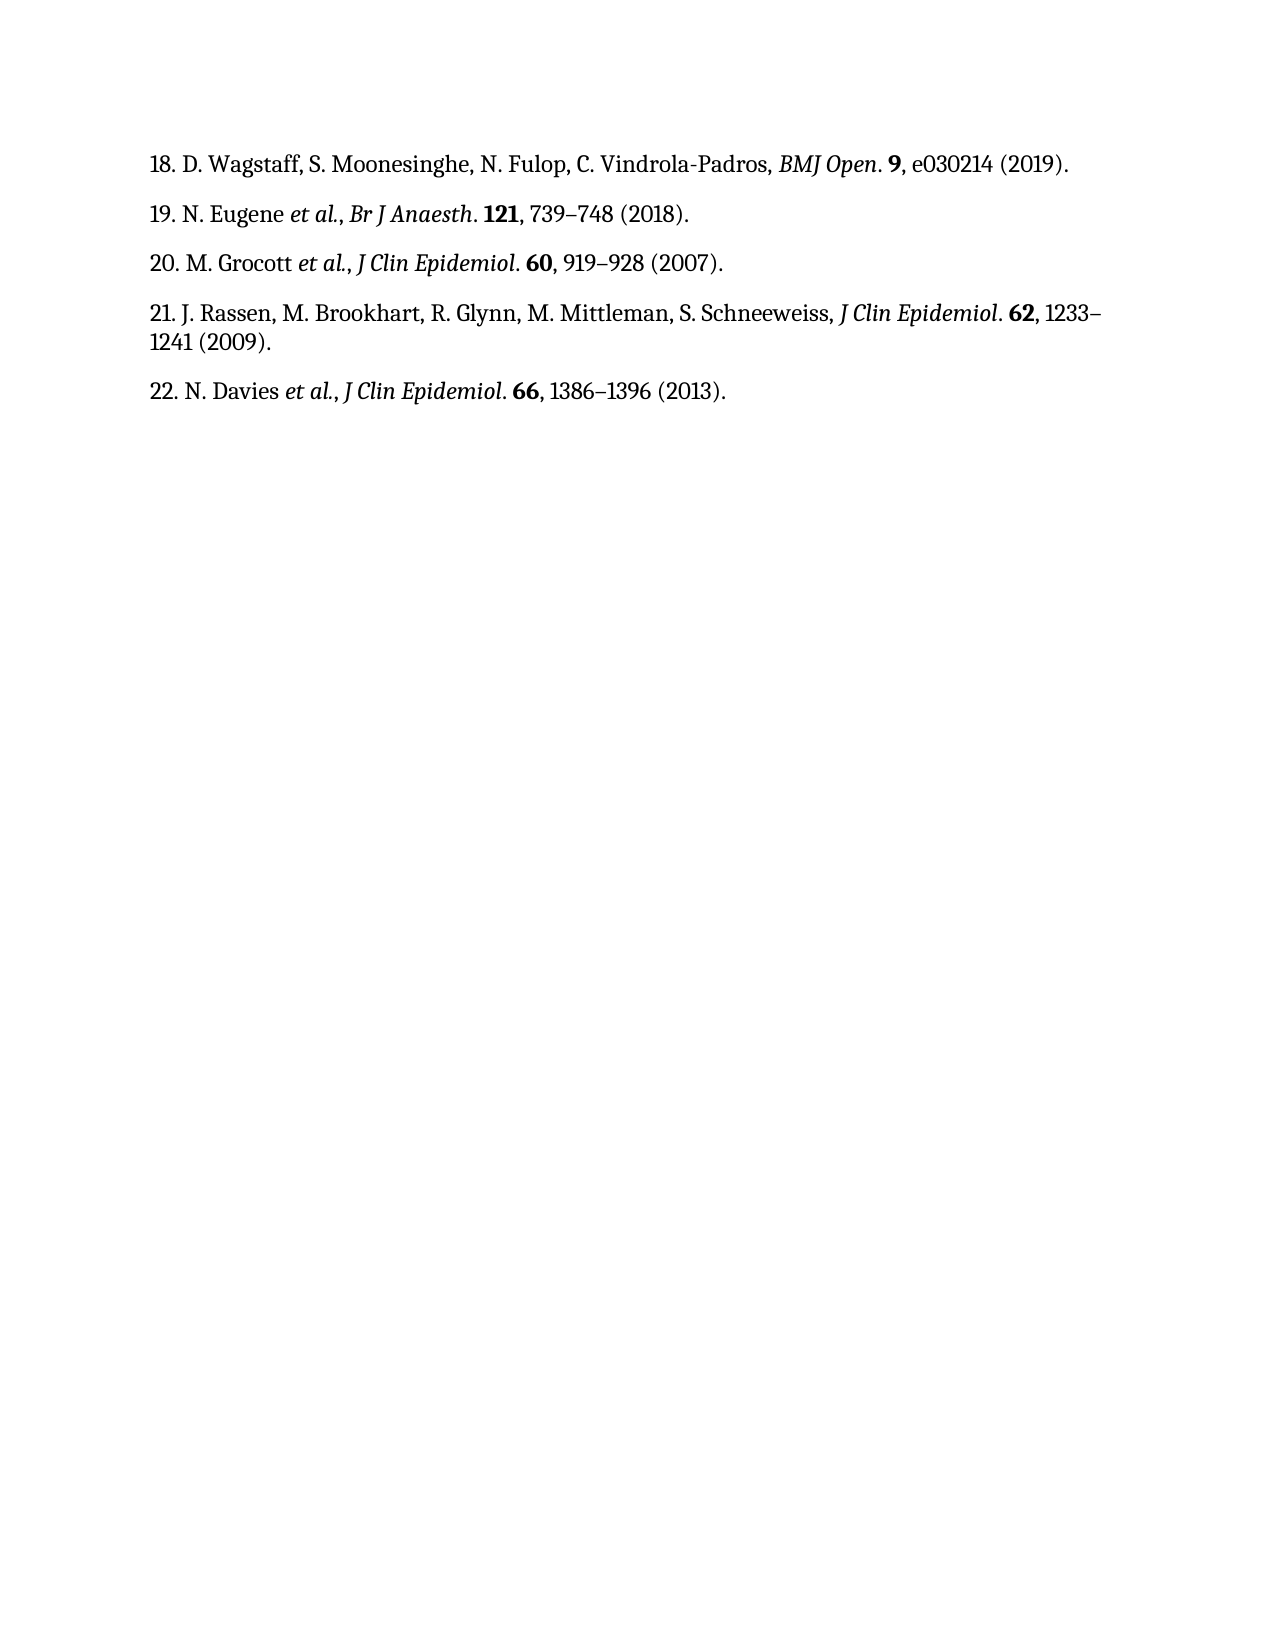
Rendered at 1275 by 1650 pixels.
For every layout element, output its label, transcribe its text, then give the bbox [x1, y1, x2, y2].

text 22. N. Davies et al., J Clin Epidemiol. 66, 1386–1396 (2013). [150, 377, 1125, 406]
text 20. M. Grocott et al., J Clin Epidemiol. 60, 919–928 (2007). [150, 249, 1125, 278]
text 21. J. Rassen, M. Brookhart, R. Glynn, M. Mittleman, S. Schneeweiss, J Clin Epidemiol. 62, 1233–1241 (2009). [150, 299, 1125, 356]
text 18. D. Wagstaff, S. Moonesinghe, N. Fulop, C. Vindrola-Padros, BMJ Open. 9, e030214 (2019). [150, 150, 1125, 179]
text 19. N. Eugene et al., Br J Anaesth. 121, 739–748 (2018). [150, 199, 1125, 228]
